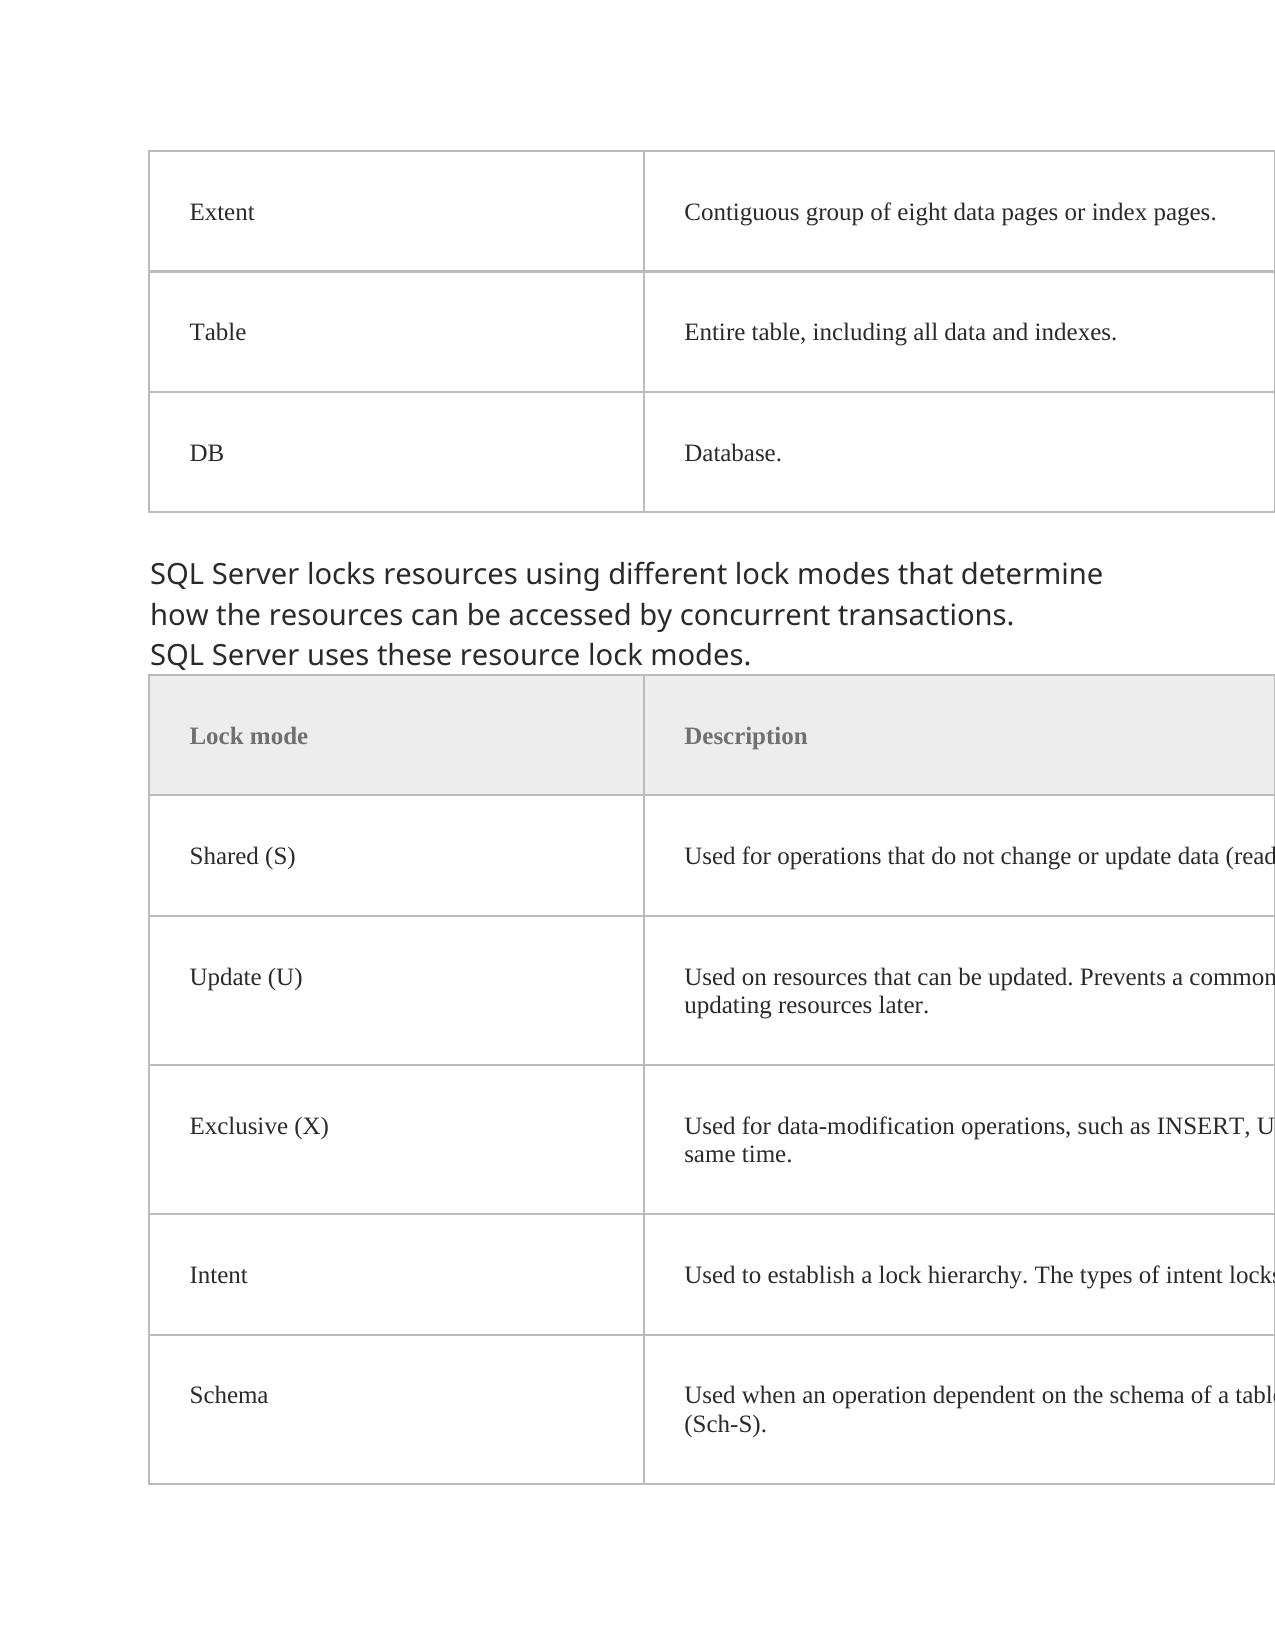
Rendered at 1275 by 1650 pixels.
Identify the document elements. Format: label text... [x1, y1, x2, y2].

table_header Description [645, 676, 1274, 794]
table_cell Intent [150, 1215, 643, 1333]
table_cell Entire table, including all data and indexes. [645, 273, 1274, 391]
table_header Lock mode [150, 676, 643, 794]
table_cell Extent [150, 152, 643, 270]
table_cell Used for data-modification operations, such as INSERT, UPDATE, or DELETE. Ensures that multiple updates cannot be made to the same resource at the same time. [645, 1066, 1274, 1213]
table_cell Used on resources that can be updated. Prevents a common form of deadlock that occurs when multiple sessions are reading, locking, and potentially updating resources later. [645, 917, 1274, 1064]
table_cell Contiguous group of eight data pages or index pages. [645, 152, 1274, 270]
table_cell Database. [645, 393, 1274, 511]
table_cell Update (U) [150, 917, 643, 1064]
table_cell Shared (S) [150, 796, 643, 915]
table_cell Used to establish a lock hierarchy. The types of intent locks are: intent shared (IS), intent exclusive (IX), and shared with intent exclusive (SIX). [645, 1215, 1274, 1333]
table_cell Schema [150, 1336, 643, 1483]
text SQL Server locks resources using different lock modes that determine how the resources can be accessed by concurrent transactions. [150, 553, 1125, 634]
table_cell Exclusive (X) [150, 1066, 643, 1213]
table_cell DB [150, 393, 643, 511]
table_cell Table [150, 273, 643, 391]
text SQL Server uses these resource lock modes. [150, 634, 1125, 674]
table_cell Used for operations that do not change or update data (read-only operations), such as a SELECT statement. [645, 796, 1274, 915]
table_cell Used when an operation dependent on the schema of a table is executing. The types of schema locks are: schema modification (Sch-M) and schema stability (Sch-S). [645, 1336, 1274, 1483]
